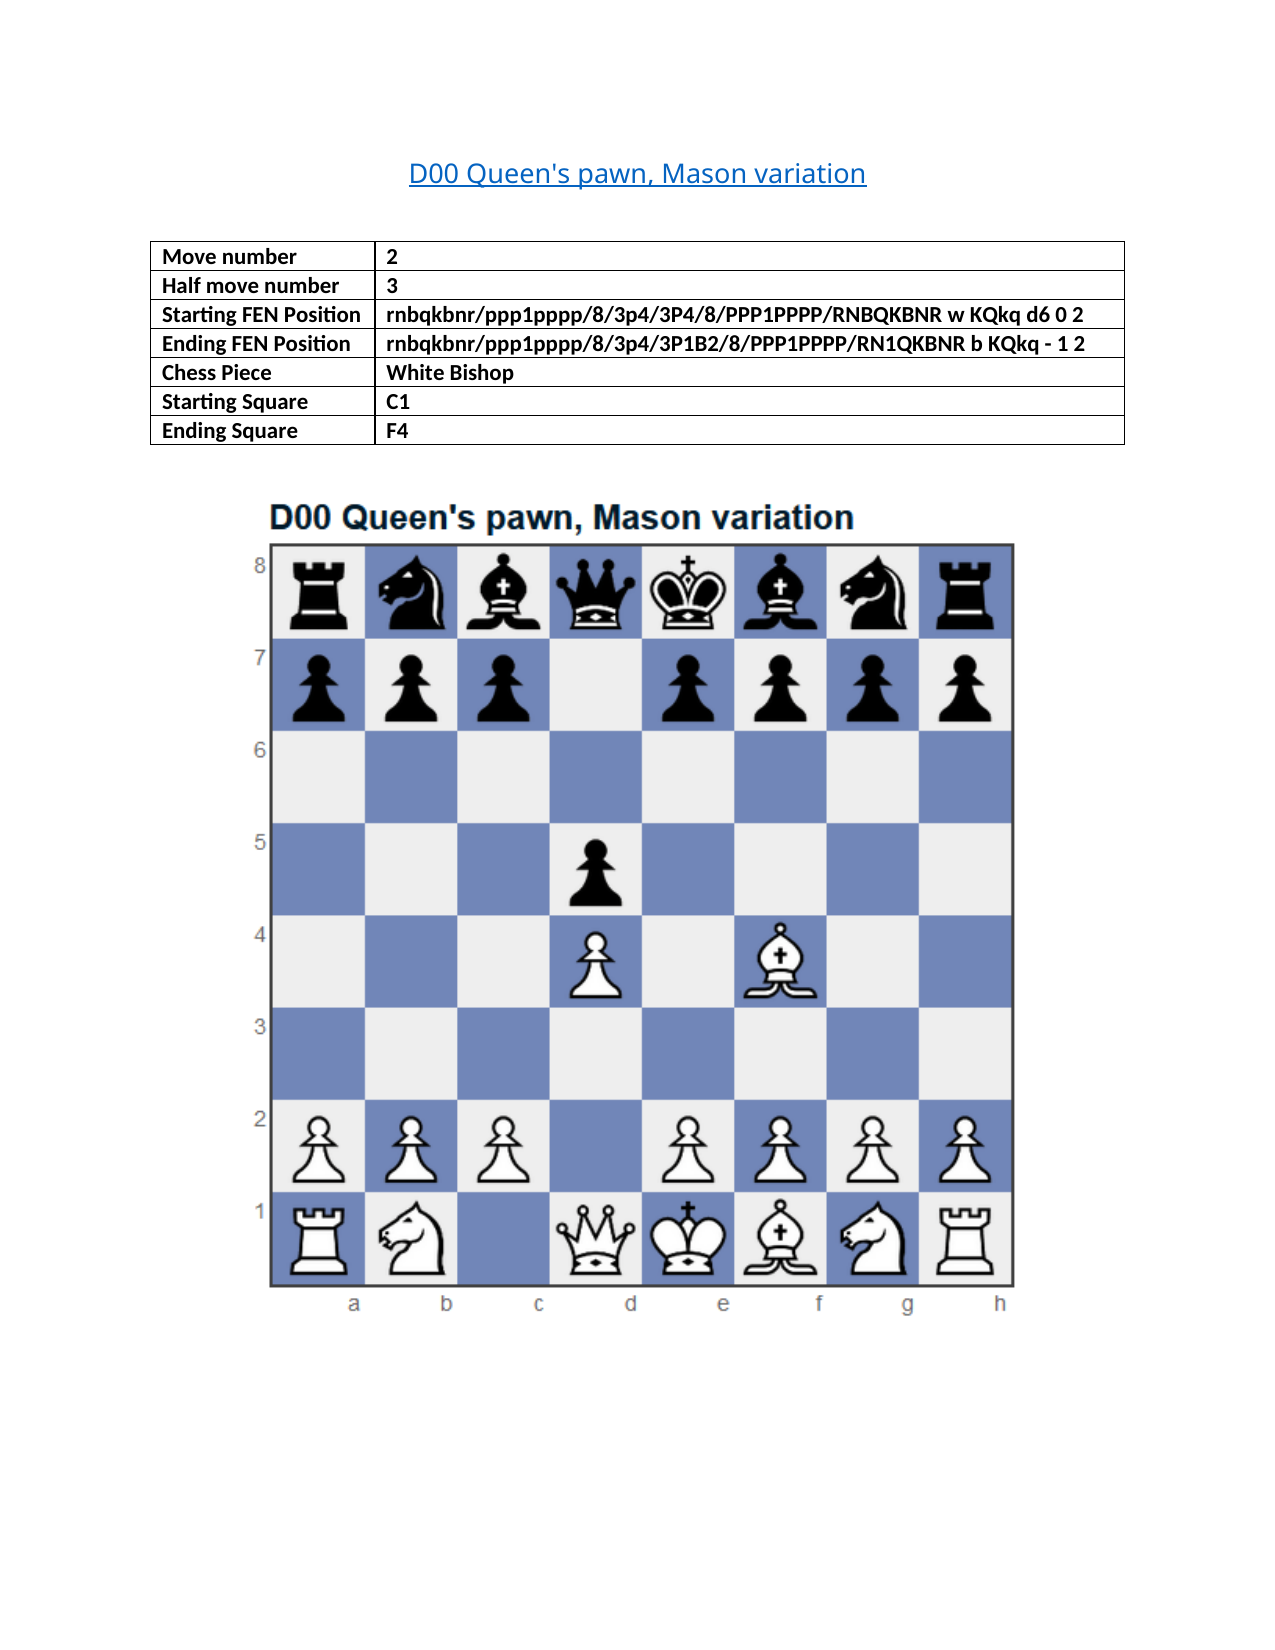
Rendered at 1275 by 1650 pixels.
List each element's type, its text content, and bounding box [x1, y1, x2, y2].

table_cell 3 [376, 271, 1124, 299]
picture [251, 492, 1024, 1319]
table_header 2 [376, 242, 1124, 270]
table_cell rnbqkbnr/ppp1pppp/8/3p4/3P1B2/8/PPP1PPPP/RN1QKBNR b KQkq - 1 2 [376, 329, 1124, 357]
table_header Move number [151, 242, 374, 270]
table_cell White Bishop [376, 358, 1124, 386]
table_cell Starting Square [151, 387, 374, 415]
table_cell Ending FEN Position [151, 329, 374, 357]
subtitle D00 Queen's pawn, Mason variation [150, 154, 1125, 191]
table_cell C1 [376, 387, 1124, 415]
table_cell Ending Square [151, 416, 374, 444]
table_cell F4 [376, 416, 1124, 444]
table_cell Chess Piece [151, 358, 374, 386]
table_cell Half move number [151, 271, 374, 299]
table_cell rnbqkbnr/ppp1pppp/8/3p4/3P4/8/PPP1PPPP/RNBQKBNR w KQkq d6 0 2 [376, 300, 1124, 328]
table_cell Starting FEN Position [151, 300, 374, 328]
